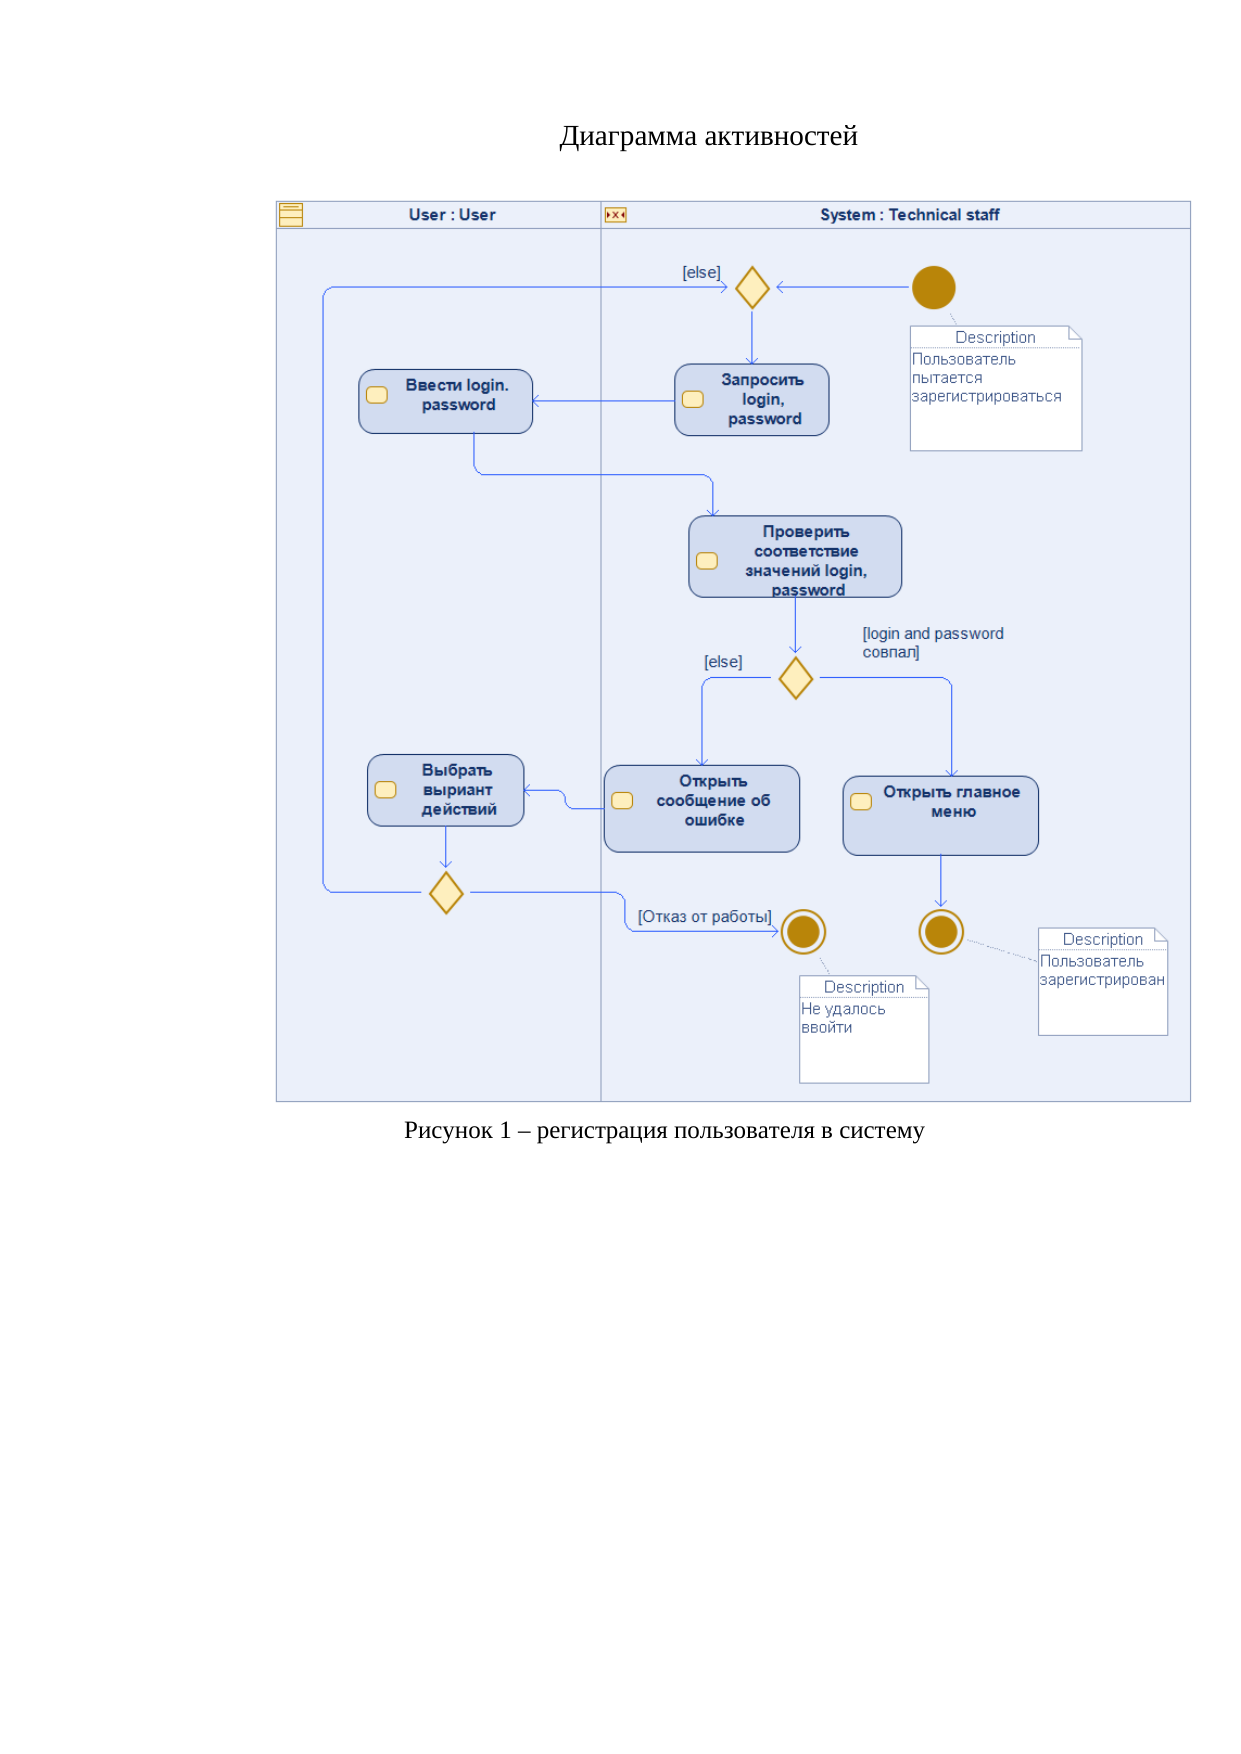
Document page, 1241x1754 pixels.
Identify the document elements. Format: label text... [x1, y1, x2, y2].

text Рисунок 1 – регистрация пользователя в систему [177, 1115, 1152, 1144]
text Диаграмма активностей [177, 118, 1152, 152]
picture [265, 190, 1202, 1113]
